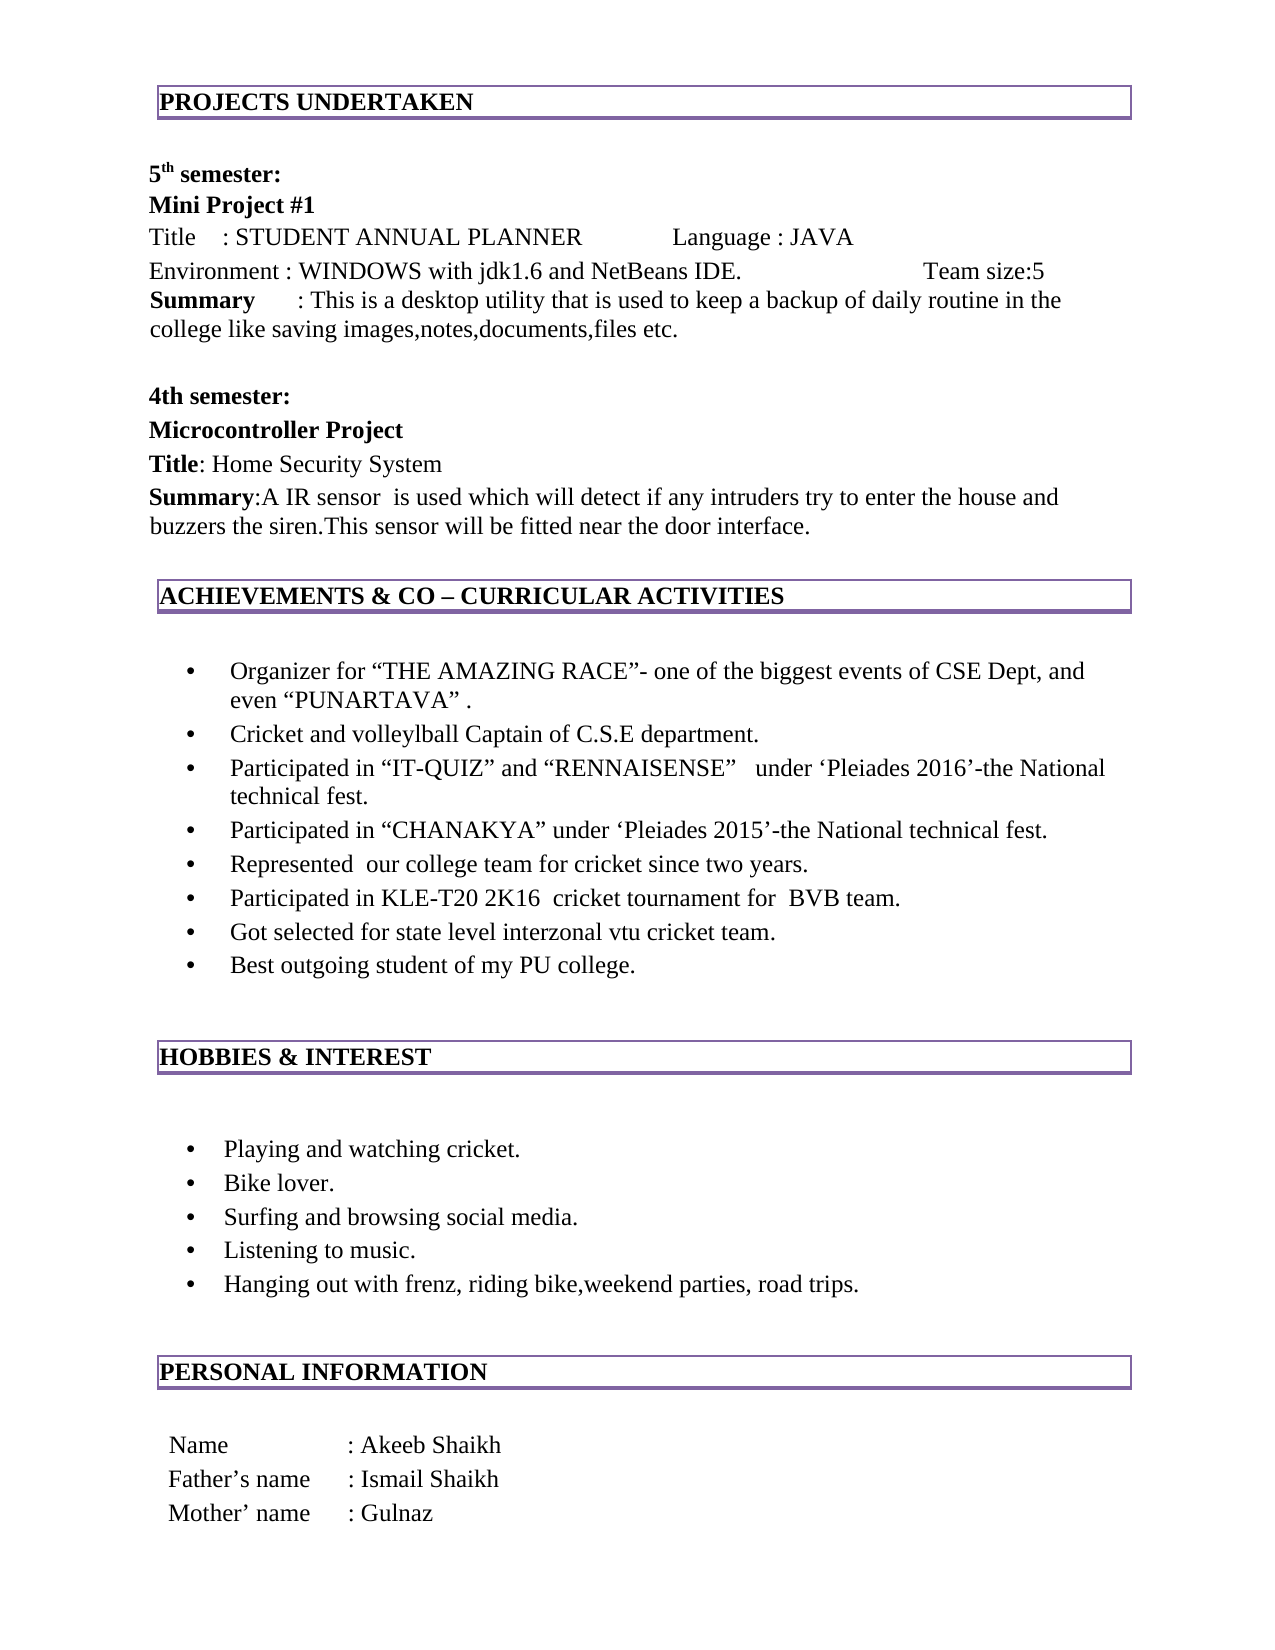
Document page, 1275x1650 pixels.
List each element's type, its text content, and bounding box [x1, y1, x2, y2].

list Listening to music. [186, 1235, 1130, 1264]
list Hanging out with frenz, riding bike,weekend parties, road trips. [186, 1269, 1130, 1298]
list Organizer for “THE AMAZING RACE”- one of the biggest events of CSE Dept, and even “PUNARTAVA” . [186, 656, 1130, 714]
list Participated in KLE-T20 2K16 cricket tournament for BVB team. [186, 883, 1130, 912]
subtitle 5th semester: [148, 159, 1130, 188]
subtitle Mini Project #1 [148, 191, 1130, 219]
list Represented our college team for cricket since two years. [186, 849, 1130, 878]
subtitle PROJECTS UNDERTAKEN [159, 87, 1130, 116]
list Surfing and browsing social media. [186, 1201, 1130, 1230]
subtitle HOBBIES & INTEREST [159, 1042, 1130, 1071]
list Playing and watching cricket. [186, 1134, 1130, 1163]
list Cricket and volleylball Captain of C.S.E department. [186, 719, 1130, 747]
list Best outgoing student of my PU college. [186, 951, 1130, 979]
list Participated in “IT-QUIZ” and “RENNAISENSE” under ‘Pleiades 2016’-the National technical fest. [186, 752, 1130, 810]
text 4th semester: [148, 381, 1130, 410]
text Summary:A IR sensor is used which will detect if any intruders try to enter the house and buzzers the siren.This sensor will be fitted near the door interface. [148, 482, 1130, 540]
list Bike lover. [186, 1168, 1130, 1196]
text Mother’ name : Gulnaz [168, 1498, 1130, 1527]
text Title : STUDENT ANNUAL PLANNER Language : JAVA [148, 222, 1130, 251]
text Microcontroller Project [148, 415, 1130, 444]
subtitle ACHIEVEMENTS & CO – CURRICULAR ACTIVITIES [159, 581, 1130, 609]
text Father’s name : Ismail Shaikh [168, 1464, 1130, 1493]
text Environment : WINDOWS with jdk1.6 and NetBeans IDE. Team size:5 Summary : This is a desktop utility that is used to keep a backup of daily routine in the college like saving images,notes,documents,files etc. [148, 256, 1130, 342]
subtitle PERSONAL INFORMATION [159, 1357, 1130, 1386]
text Title: Home Security System [148, 449, 1130, 477]
list Participated in “CHANAKYA” under ‘Pleiades 2015’-the National technical fest. [186, 815, 1130, 844]
text Name : Akeeb Shaikh [169, 1431, 1130, 1459]
list Got selected for state level interzonal vtu cricket team. [186, 917, 1130, 946]
